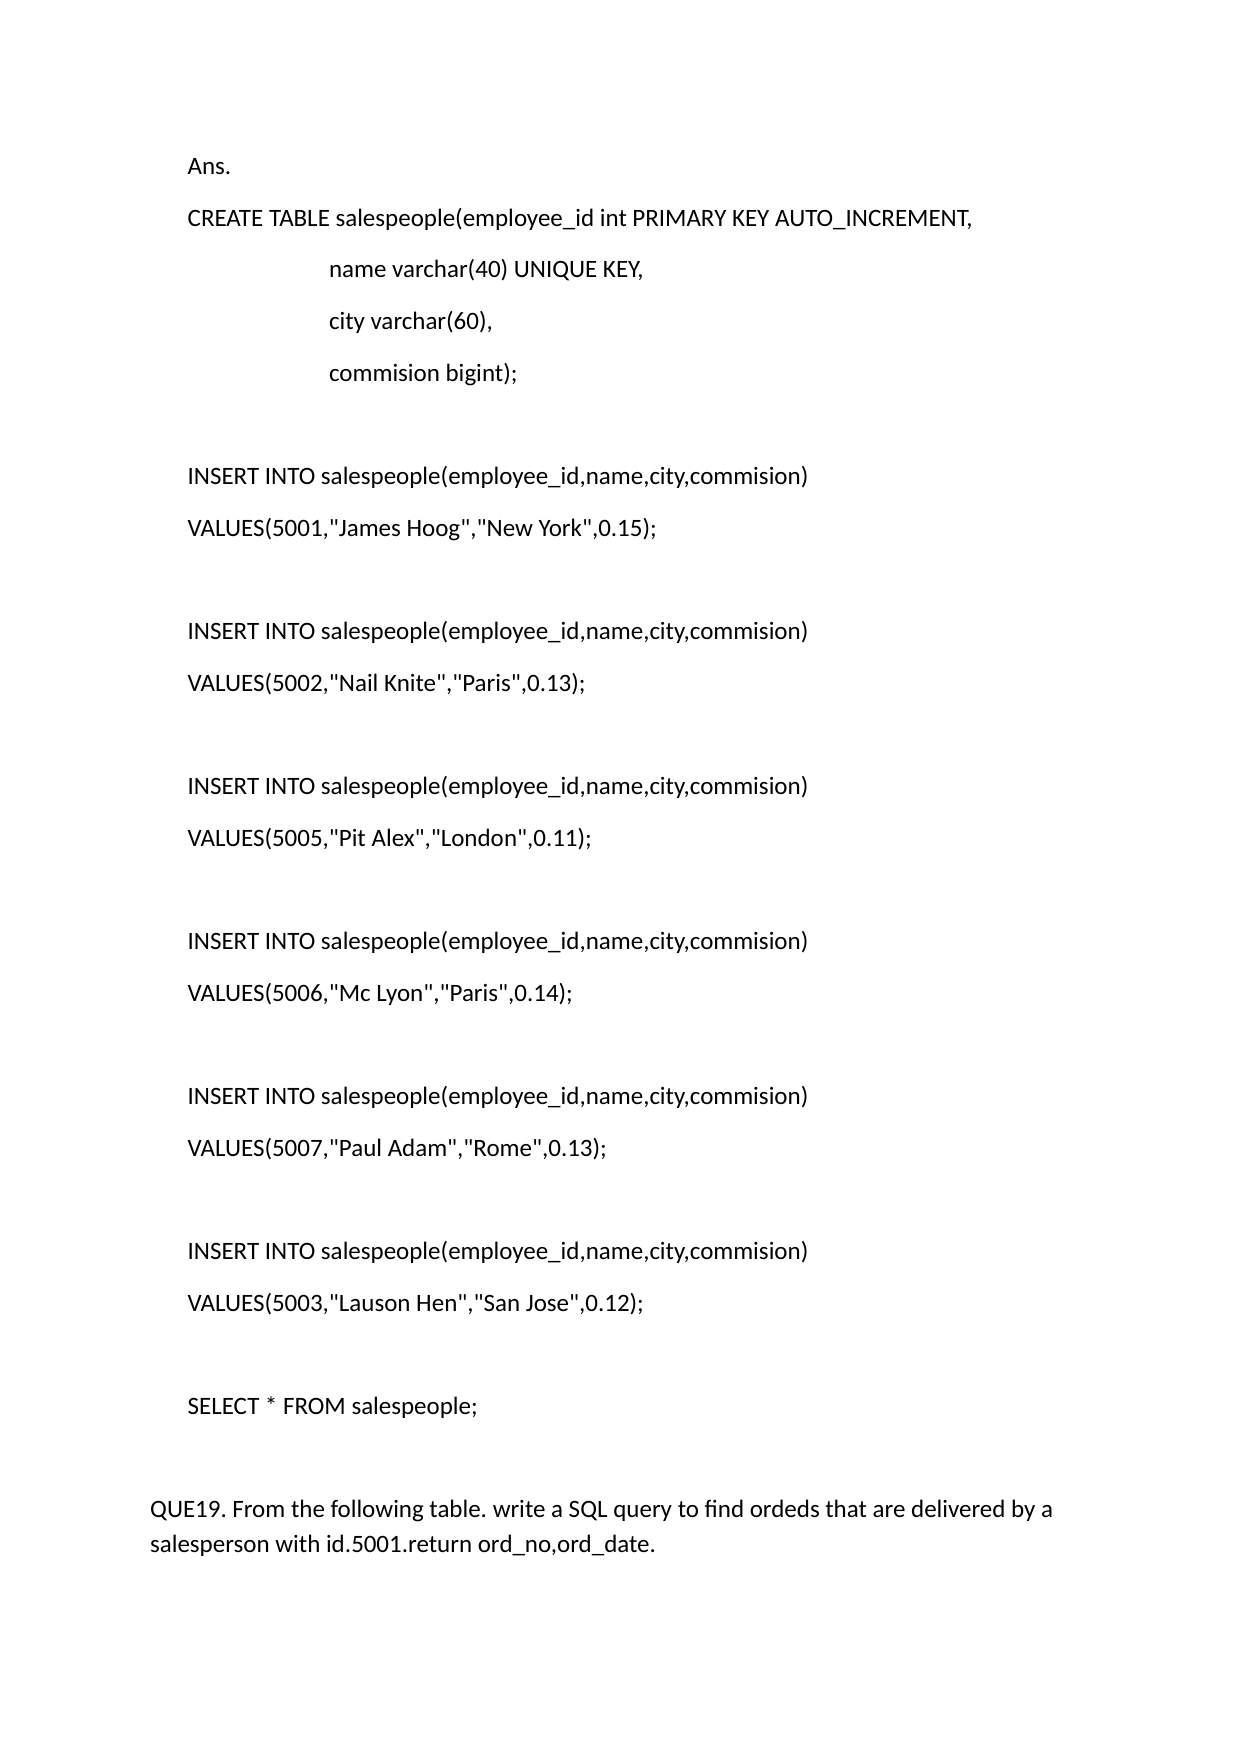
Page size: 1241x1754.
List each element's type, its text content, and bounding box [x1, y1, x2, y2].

text INSERT INTO salespeople(employee_id,name,city,commision) [187, 615, 1090, 646]
text INSERT INTO salespeople(employee_id,name,city,commision) [187, 770, 1090, 801]
text INSERT INTO salespeople(employee_id,name,city,commision) [187, 925, 1090, 956]
text VALUES(5005,"Pit Alex","London",0.11); [187, 822, 1090, 852]
text INSERT INTO salespeople(employee_id,name,city,commision) [187, 1235, 1090, 1266]
text CREATE TABLE salespeople(employee_id int PRIMARY KEY AUTO_INCREMENT, [187, 202, 1090, 232]
text VALUES(5002,"Nail Knite","Paris",0.13); [187, 667, 1090, 697]
text commision bigint); [187, 357, 1090, 387]
text VALUES(5003,"Lauson Hen","San Jose",0.12); [187, 1287, 1090, 1317]
text QUE19. From the following table. write a SQL query to find ordeds that are delivered by a salesperson with id.5001.return ord_no,ord_date. [150, 1493, 1090, 1559]
text Ans. [187, 150, 1090, 181]
text name varchar(40) UNIQUE KEY, [187, 253, 1090, 284]
text VALUES(5001,"James Hoog","New York",0.15); [187, 512, 1090, 542]
text VALUES(5007,"Paul Adam","Rome",0.13); [187, 1132, 1090, 1162]
text VALUES(5006,"Mc Lyon","Paris",0.14); [187, 977, 1090, 1007]
text INSERT INTO salespeople(employee_id,name,city,commision) [187, 460, 1090, 491]
text SELECT * FROM salespeople; [187, 1390, 1090, 1421]
text city varchar(60), [187, 305, 1090, 336]
text INSERT INTO salespeople(employee_id,name,city,commision) [187, 1080, 1090, 1111]
